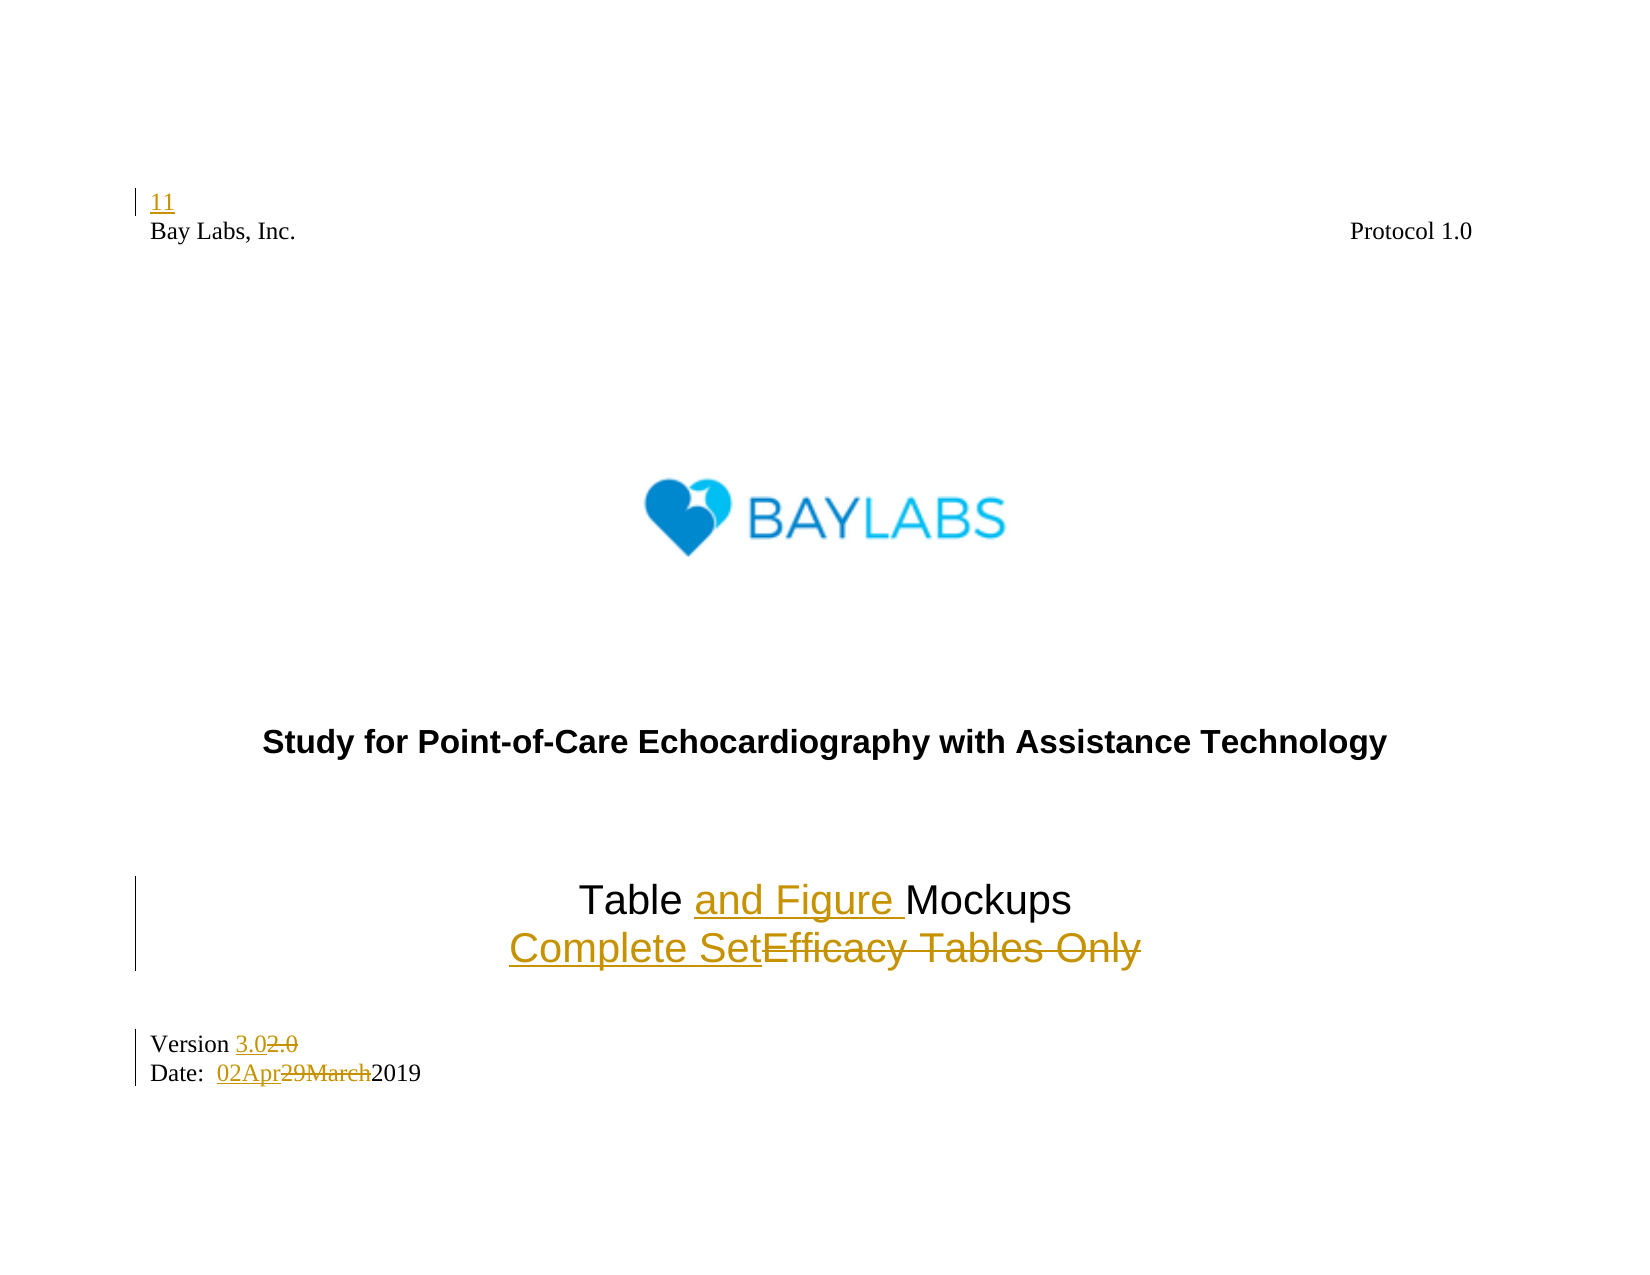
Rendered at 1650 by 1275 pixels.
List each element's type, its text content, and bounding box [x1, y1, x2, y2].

text Date: 2019 [150, 1058, 1500, 1086]
text Table Mockups [150, 876, 1500, 923]
title Study for Point-of-Care Echocardiography with Assistance Technology [150, 722, 1500, 761]
text Bay Labs, Inc. Protocol 1.0 [150, 216, 1500, 245]
picture [620, 312, 1031, 723]
text Version [150, 1029, 1500, 1058]
